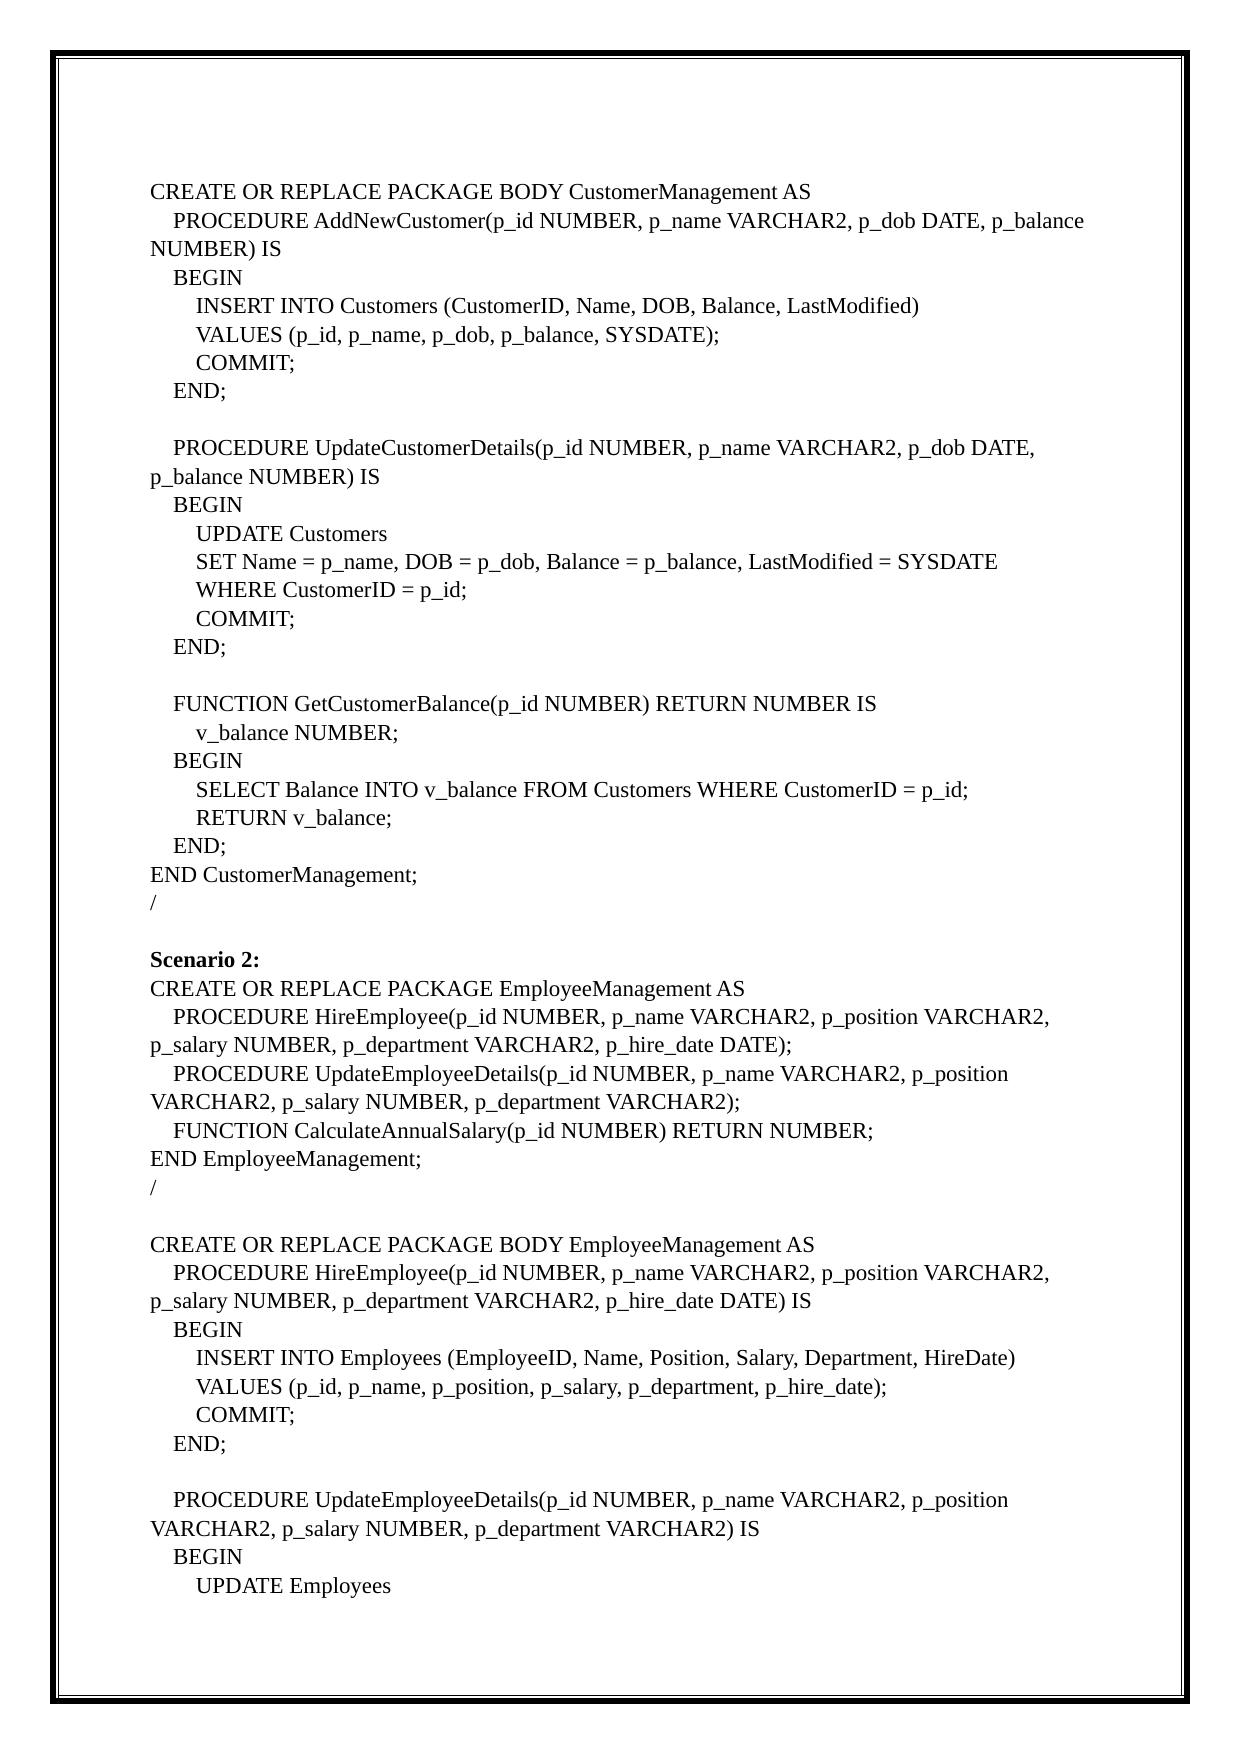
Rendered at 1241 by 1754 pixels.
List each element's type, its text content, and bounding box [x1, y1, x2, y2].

text BEGIN [150, 491, 1090, 518]
text FUNCTION GetCustomerBalance(p_id NUMBER) RETURN NUMBER IS [150, 690, 1090, 717]
text FUNCTION CalculateAnnualSalary(p_id NUMBER) RETURN NUMBER; [150, 1117, 1090, 1143]
text CREATE OR REPLACE PACKAGE EmployeeManagement AS [150, 975, 1090, 1001]
text RETURN v_balance; [150, 804, 1090, 830]
text CREATE OR REPLACE PACKAGE BODY EmployeeManagement AS [150, 1231, 1090, 1257]
text SET Name = p_name, DOB = p_dob, Balance = p_balance, LastModified = SYSDATE [150, 548, 1090, 574]
text PROCEDURE HireEmployee(p_id NUMBER, p_name VARCHAR2, p_position VARCHAR2, p_salary NUMBER, p_department VARCHAR2, p_hire_date DATE); [150, 1003, 1090, 1058]
text VALUES (p_id, p_name, p_dob, p_balance, SYSDATE); [150, 321, 1090, 347]
text BEGIN [150, 1543, 1090, 1570]
text UPDATE Customers [150, 520, 1090, 546]
text PROCEDURE HireEmployee(p_id NUMBER, p_name VARCHAR2, p_position VARCHAR2, p_salary NUMBER, p_department VARCHAR2, p_hire_date DATE) IS [150, 1259, 1090, 1314]
text COMMIT; [150, 1401, 1090, 1428]
text Scenario 2: [150, 946, 1090, 973]
text END EmployeeManagement; [150, 1145, 1090, 1172]
text END; [150, 1430, 1090, 1456]
text PROCEDURE AddNewCustomer(p_id NUMBER, p_name VARCHAR2, p_dob DATE, p_balance NUMBER) IS [150, 207, 1090, 262]
text UPDATE Employees [150, 1572, 1090, 1598]
text VALUES (p_id, p_name, p_position, p_salary, p_department, p_hire_date); [150, 1373, 1090, 1399]
text BEGIN [150, 747, 1090, 773]
text END; [150, 377, 1090, 404]
text INSERT INTO Employees (EmployeeID, Name, Position, Salary, Department, HireDate) [150, 1344, 1090, 1371]
text / [150, 889, 1090, 916]
text END; [150, 832, 1090, 859]
text COMMIT; [150, 349, 1090, 375]
text CREATE OR REPLACE PACKAGE BODY CustomerManagement AS [150, 178, 1090, 205]
text PROCEDURE UpdateCustomerDetails(p_id NUMBER, p_name VARCHAR2, p_dob DATE, p_balance NUMBER) IS [150, 434, 1090, 489]
text PROCEDURE UpdateEmployeeDetails(p_id NUMBER, p_name VARCHAR2, p_position VARCHAR2, p_salary NUMBER, p_department VARCHAR2) IS [150, 1487, 1090, 1541]
text BEGIN [150, 1316, 1090, 1342]
text END CustomerManagement; [150, 861, 1090, 887]
text INSERT INTO Customers (CustomerID, Name, DOB, Balance, LastModified) [150, 292, 1090, 318]
text WHERE CustomerID = p_id; [150, 577, 1090, 603]
text v_balance NUMBER; [150, 719, 1090, 745]
text END; [150, 633, 1090, 660]
text BEGIN [150, 264, 1090, 290]
text SELECT Balance INTO v_balance FROM Customers WHERE CustomerID = p_id; [150, 776, 1090, 802]
text COMMIT; [150, 605, 1090, 631]
text / [150, 1174, 1090, 1200]
text PROCEDURE UpdateEmployeeDetails(p_id NUMBER, p_name VARCHAR2, p_position VARCHAR2, p_salary NUMBER, p_department VARCHAR2); [150, 1060, 1090, 1115]
